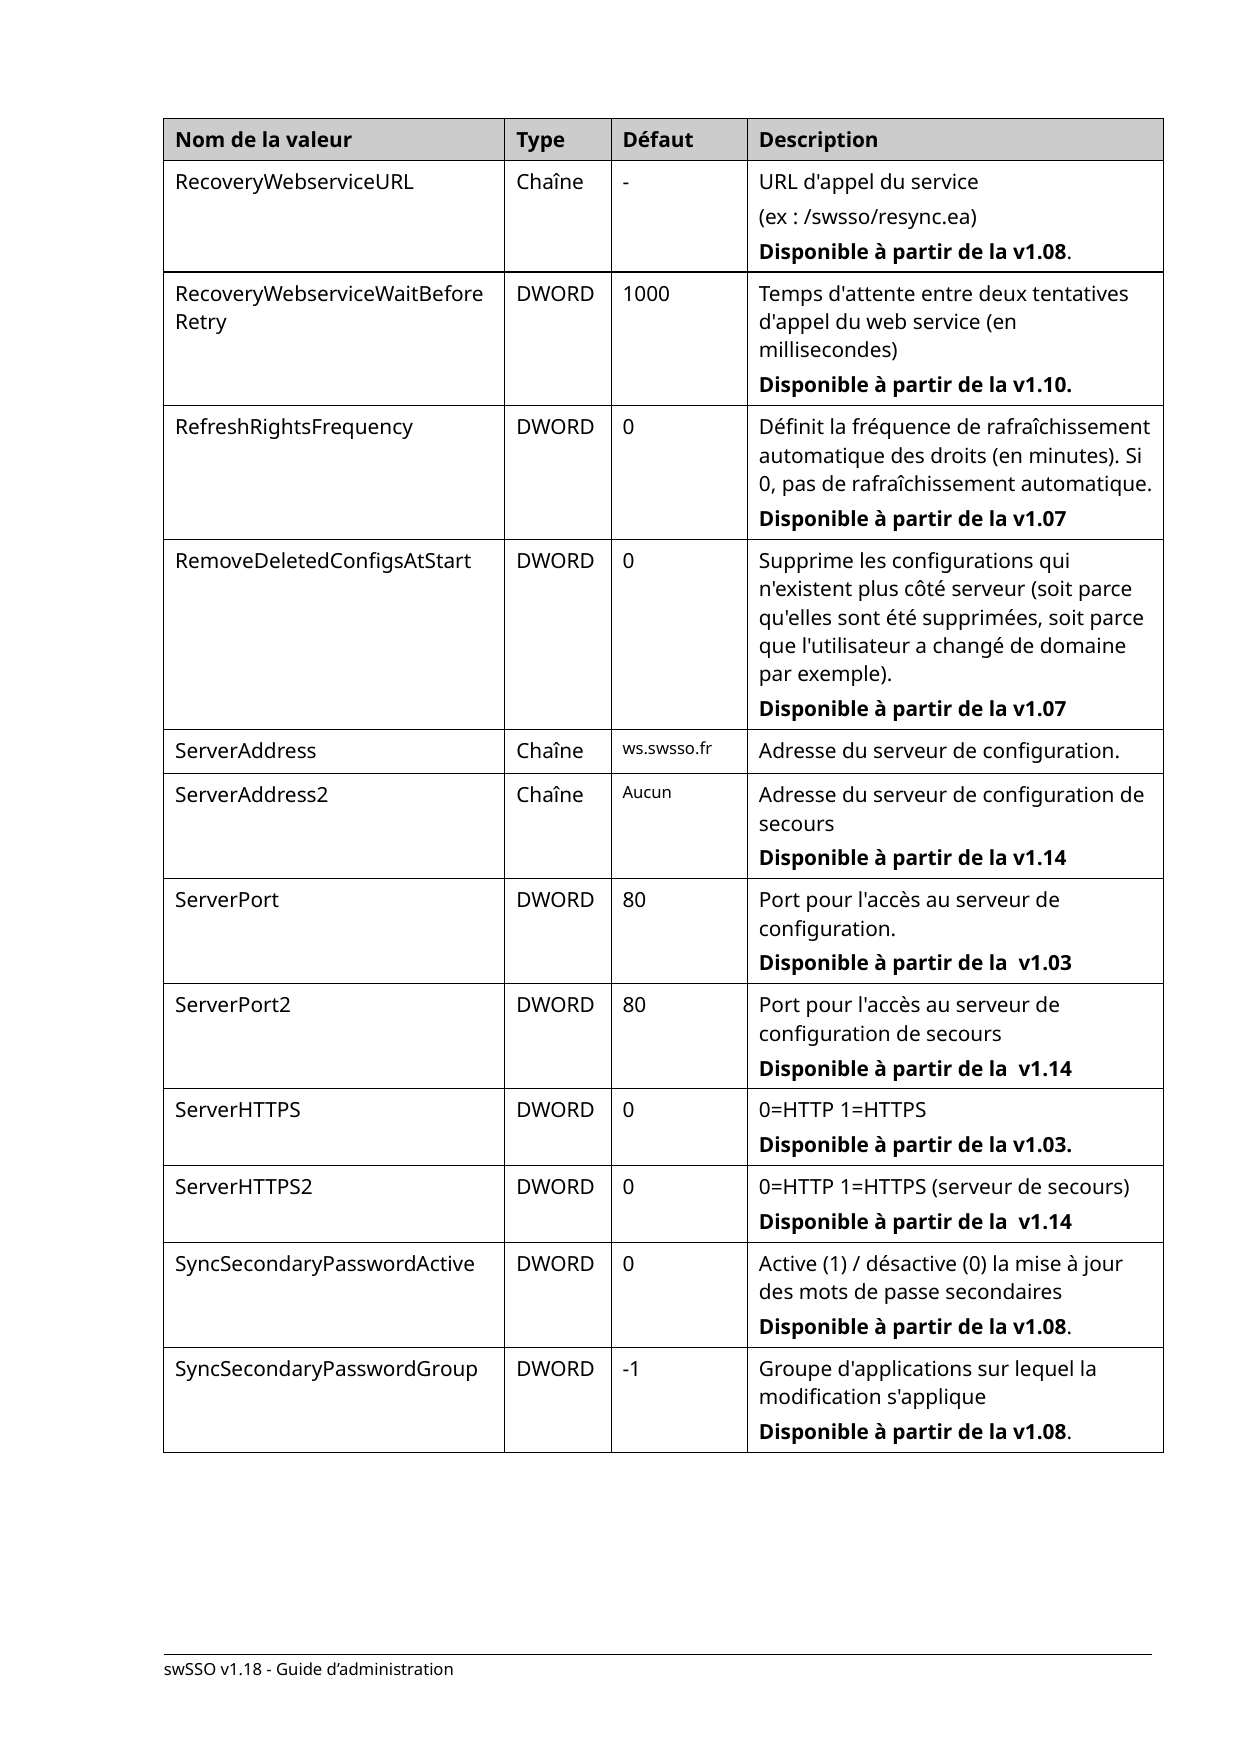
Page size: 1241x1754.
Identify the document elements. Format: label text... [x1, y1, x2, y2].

table_cell DWORD [505, 1243, 611, 1347]
table_cell Groupe d'applications sur lequel la modification s'applique Disponible à partir de la v1.08. [748, 1348, 1163, 1452]
table_cell RefreshRightsFrequency [164, 406, 504, 538]
table_cell 80 [612, 879, 747, 983]
table_cell ServerAddress [164, 730, 504, 773]
table_header Description [748, 119, 1163, 160]
table_cell 0 [612, 1089, 747, 1165]
table_header Type [505, 119, 611, 160]
table_cell Chaîne [505, 161, 611, 271]
table_cell RemoveDeletedConfigsAtStart [164, 540, 504, 729]
table_cell DWORD [505, 1089, 611, 1165]
table_cell ServerHTTPS [164, 1089, 504, 1165]
table_cell ServerAddress2 [164, 774, 504, 878]
table_cell 80 [612, 984, 747, 1088]
table_cell Définit la fréquence de rafraîchissement automatique des droits (en minutes). Si 0, pas de rafraîchissement automatique. Disponible à partir de la v1.07 [748, 406, 1163, 538]
table_cell 0 [612, 1243, 747, 1347]
table_cell ServerPort2 [164, 984, 504, 1088]
table_cell DWORD [505, 273, 611, 405]
table_cell Adresse du serveur de configuration. [748, 730, 1163, 773]
table_cell 0 [612, 406, 747, 538]
table_cell Chaîne [505, 730, 611, 773]
table_header Défaut [612, 119, 747, 160]
table_cell Active (1) / désactive (0) la mise à jour des mots de passe secondaires Disponible à partir de la v1.08. [748, 1243, 1163, 1347]
table_cell ServerHTTPS2 [164, 1166, 504, 1242]
table_cell 0 [612, 1166, 747, 1242]
table_cell Temps d'attente entre deux tentatives d'appel du web service (en millisecondes) Disponible à partir de la v1.10. [748, 273, 1163, 405]
table_cell Chaîne [505, 774, 611, 878]
table_cell ws.swsso.fr [612, 730, 747, 773]
table_cell DWORD [505, 984, 611, 1088]
table_header Nom de la valeur [164, 119, 504, 160]
table_cell DWORD [505, 540, 611, 729]
table_cell Adresse du serveur de configuration de secours Disponible à partir de la v1.14 [748, 774, 1163, 878]
table_cell 1000 [612, 273, 747, 405]
table_cell Port pour l'accès au serveur de configuration. Disponible à partir de la v1.03 [748, 879, 1163, 983]
table_cell DWORD [505, 406, 611, 538]
table_cell Supprime les configurations qui n'existent plus côté serveur (soit parce qu'elles sont été supprimées, soit parce que l'utilisateur a changé de domaine par exemple). Disponible à partir de la v1.07 [748, 540, 1163, 729]
table_cell URL d'appel du service (ex : /swsso/resync.ea) Disponible à partir de la v1.08. [748, 161, 1163, 271]
table_cell DWORD [505, 879, 611, 983]
table_cell SyncSecondaryPasswordGroup [164, 1348, 504, 1452]
table_cell RecoveryWebserviceWaitBeforeRetry [164, 273, 504, 405]
table_cell ServerPort [164, 879, 504, 983]
table_cell 0 [612, 540, 747, 729]
table_cell DWORD [505, 1348, 611, 1452]
table_cell DWORD [505, 1166, 611, 1242]
table_cell RecoveryWebserviceURL [164, 161, 504, 271]
table_cell Port pour l'accès au serveur de configuration de secours Disponible à partir de la v1.14 [748, 984, 1163, 1088]
table_cell Aucun [612, 774, 747, 878]
table_cell SyncSecondaryPasswordActive [164, 1243, 504, 1347]
table_cell 0=HTTP 1=HTTPS Disponible à partir de la v1.03. [748, 1089, 1163, 1165]
table_cell 0=HTTP 1=HTTPS (serveur de secours) Disponible à partir de la v1.14 [748, 1166, 1163, 1242]
table_cell - [612, 161, 747, 271]
table_cell -1 [612, 1348, 747, 1452]
